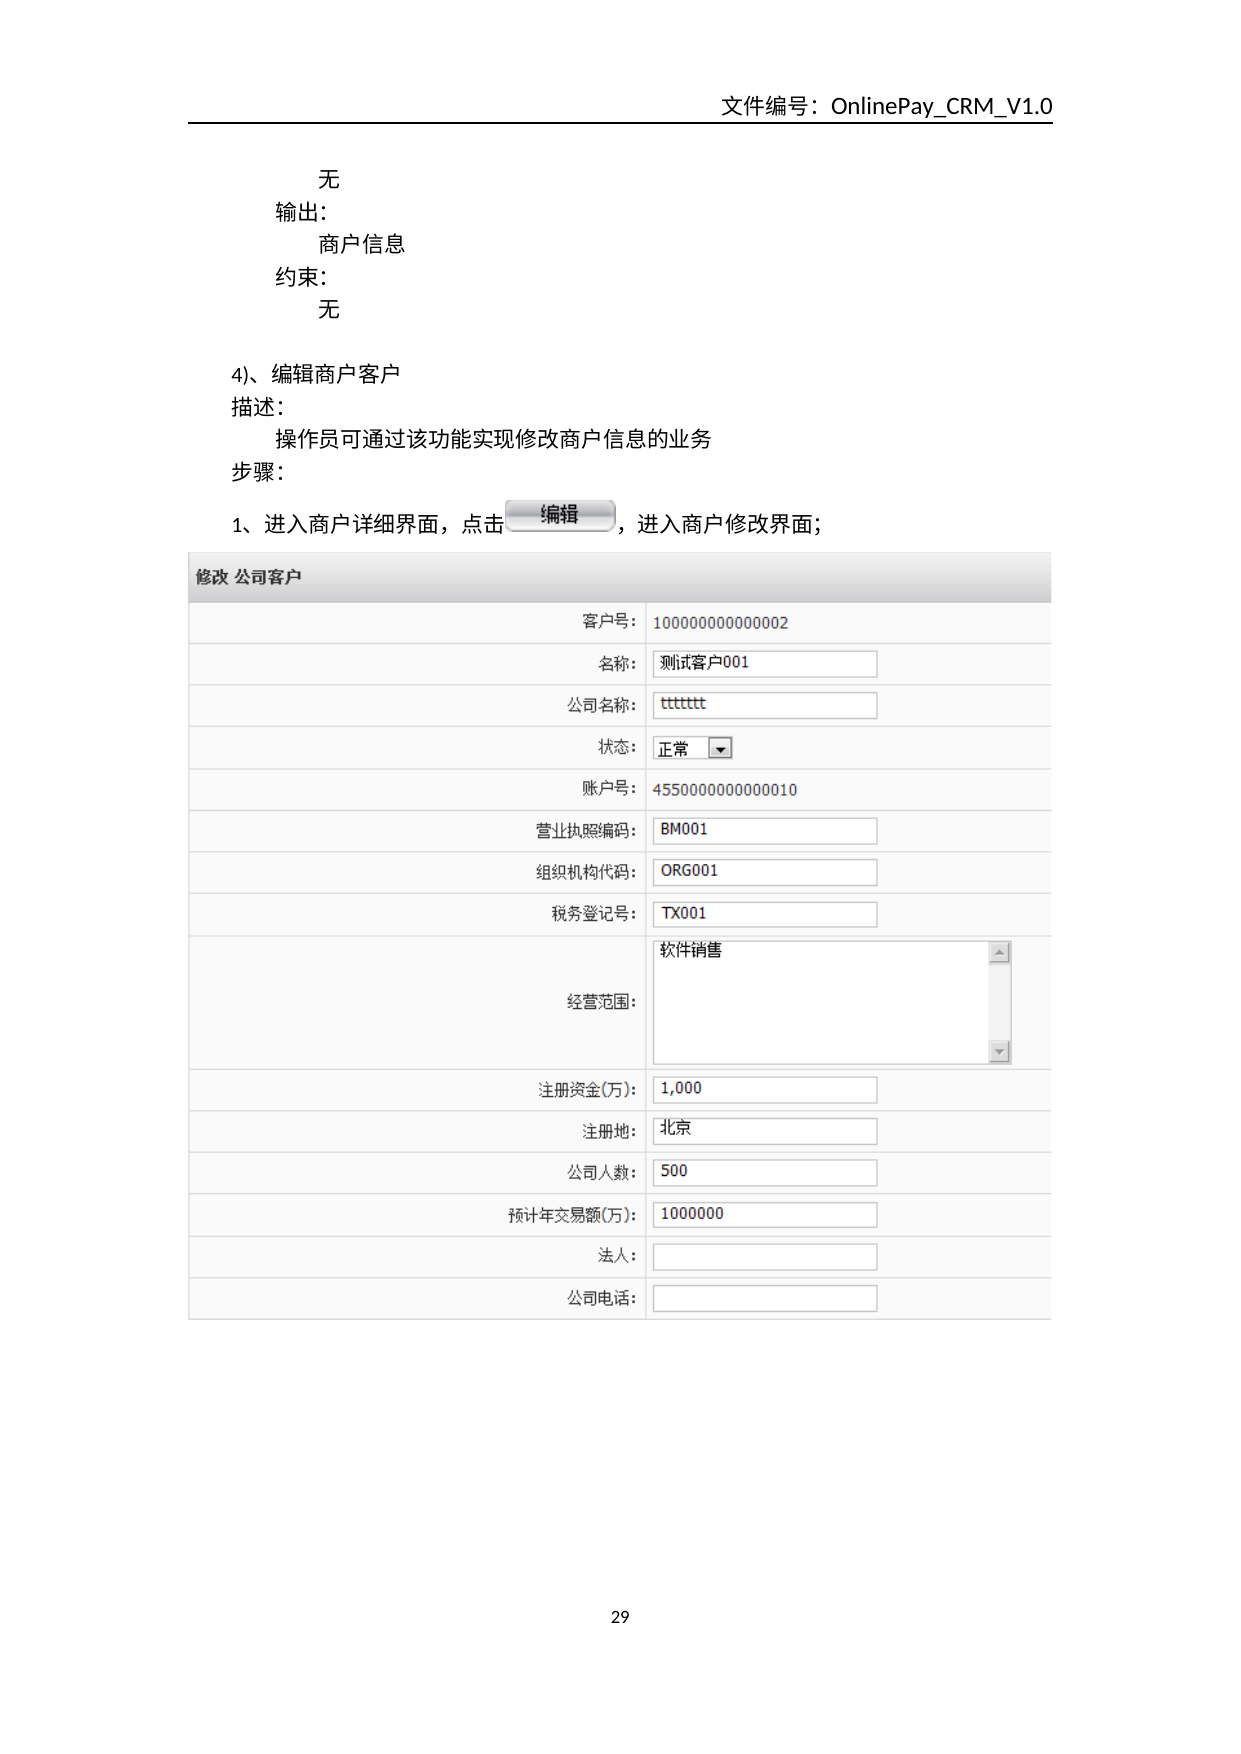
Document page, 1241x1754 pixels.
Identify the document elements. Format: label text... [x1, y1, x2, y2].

text 1、进入商户详细界面，点击，进入商户修改界面； [187, 487, 1053, 552]
text 操作员可通过该功能实现修改商户信息的业务 [187, 422, 1053, 454]
text 4)、编辑商户客户 [187, 357, 1053, 389]
picture [187, 552, 1052, 1320]
text 商户信息 [187, 227, 1053, 259]
picture [505, 500, 616, 532]
text 约束： [187, 259, 1053, 292]
text 无 [187, 292, 1053, 324]
text 输出： [187, 194, 1053, 227]
text 描述： [187, 389, 1053, 422]
text 步骤： [187, 454, 1053, 487]
text 无 [187, 162, 1053, 194]
